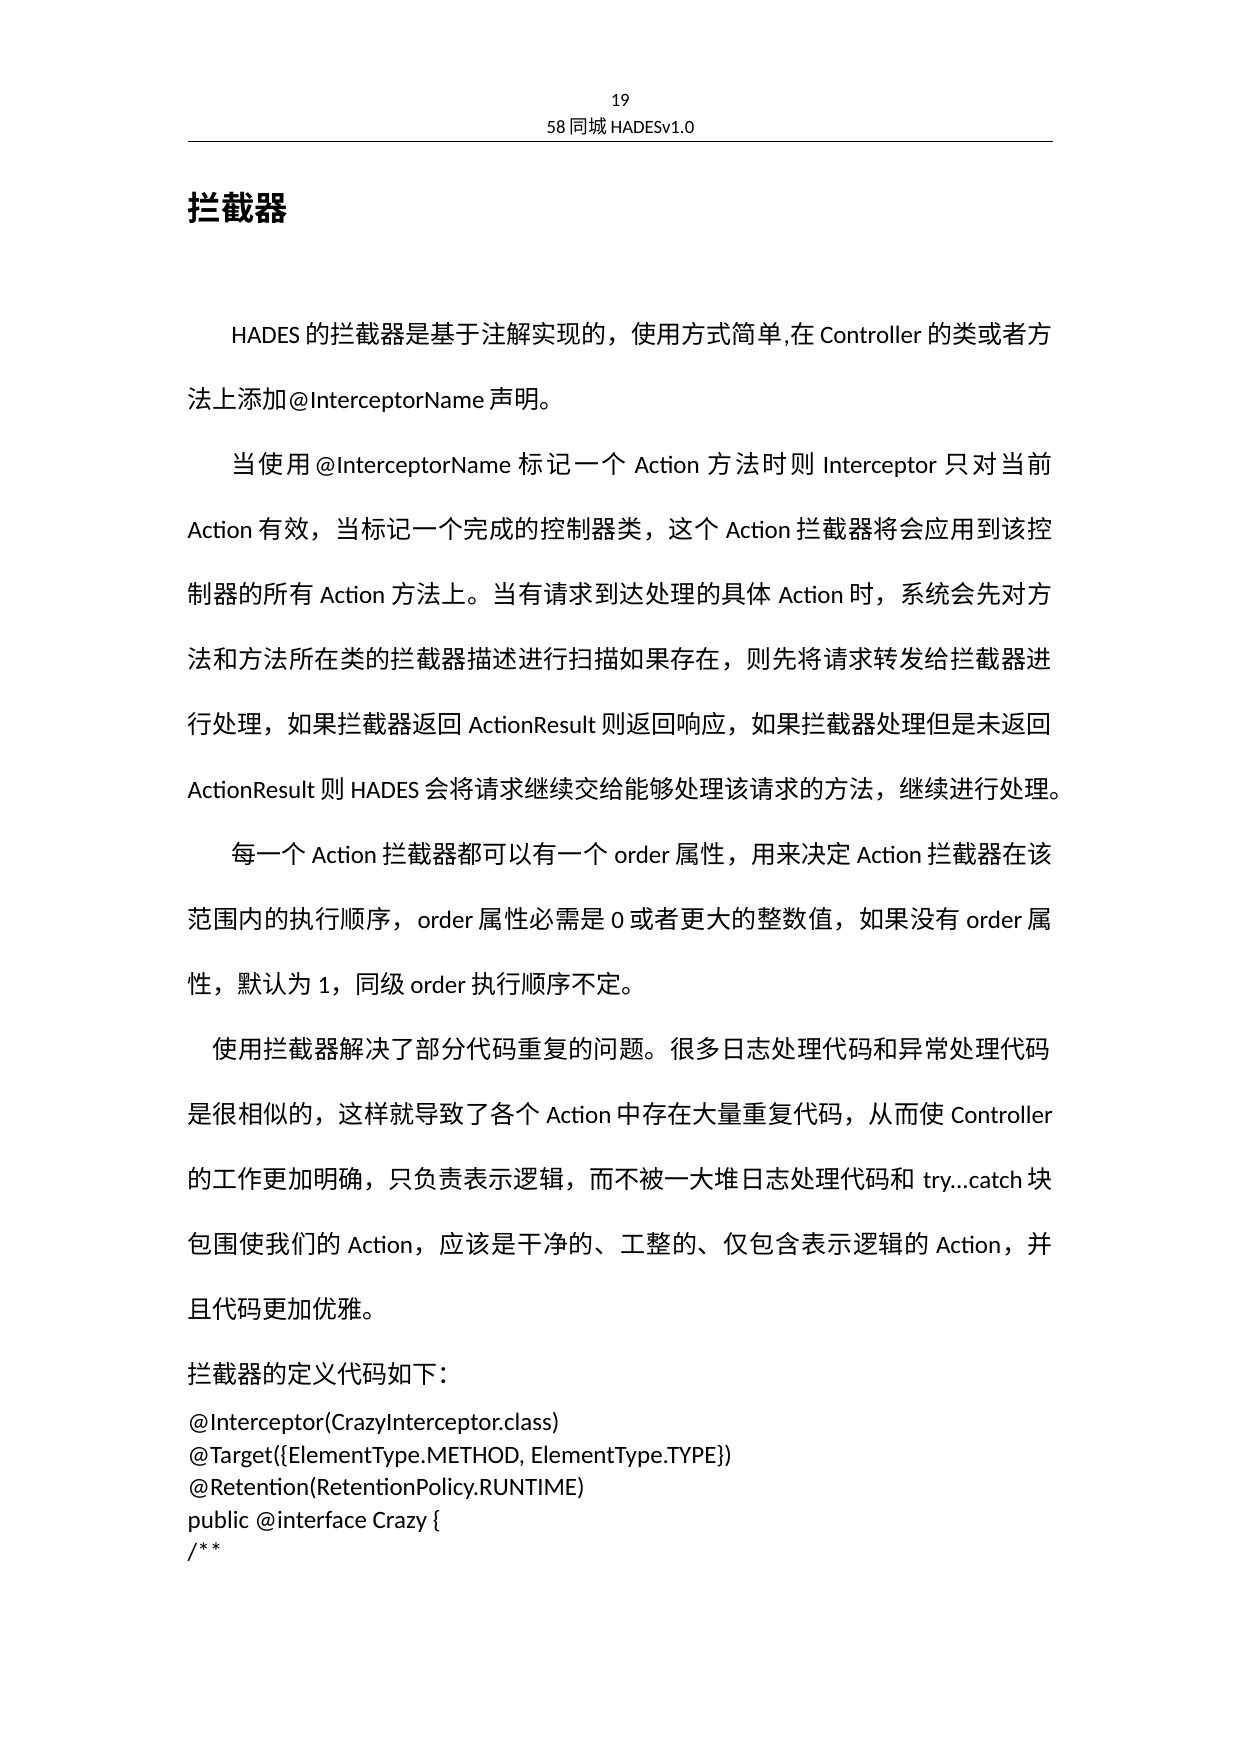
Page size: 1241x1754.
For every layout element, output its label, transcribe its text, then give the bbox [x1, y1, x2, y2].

text 当使用@InterceptorName标记一个Action方法时则Interceptor只对当前Action有效，当标记一个完成的控制器类，这个Action拦截器将会应用到该控制器的所有Action方法上。当有请求到达处理的具体Action时，系统会先对方法和方法所在类的拦截器描述进行扫描如果存在，则先将请求转发给拦截器进行处理，如果拦截器返回ActionResult则返回响应，如果拦截器处理但是未返回ActionResult则HADES会将请求继续交给能够处理该请求的方法，继续进行处理。 [187, 431, 1053, 821]
text /** [187, 1536, 1053, 1568]
text @Target({ElementType.METHOD, ElementType.TYPE}) [187, 1438, 1053, 1471]
text @Retention(RetentionPolicy.RUNTIME) [187, 1471, 1053, 1503]
subtitle 拦截器 [187, 173, 1053, 238]
text public @interface Crazy { [187, 1503, 1053, 1536]
text 每一个Action拦截器都可以有一个 order 属性，用来决定Action拦截器在该范围内的执行顺序，order属性必需是0或者更大的整数值，如果没有order属性，默认为1，同级order执行顺序不定。 [187, 821, 1053, 1016]
text 拦截器的定义代码如下： [187, 1341, 1053, 1406]
text HADES的拦截器是基于注解实现的，使用方式简单,在Controller的类或者方法上添加@InterceptorName声明。 [187, 301, 1053, 431]
text @Interceptor(CrazyInterceptor.class) [187, 1406, 1053, 1438]
text 使用拦截器解决了部分代码重复的问题。很多日志处理代码和异常处理代码是很相似的，这样就导致了各个Action中存在大量重复代码，从而使 Controller的工作更加明确，只负责表示逻辑，而不被一大堆日志处理代码和try...catch块包围使我们的Action，应该是干净的、工整的、仅包含表示逻辑的Action，并且代码更加优雅。 [187, 1016, 1053, 1341]
